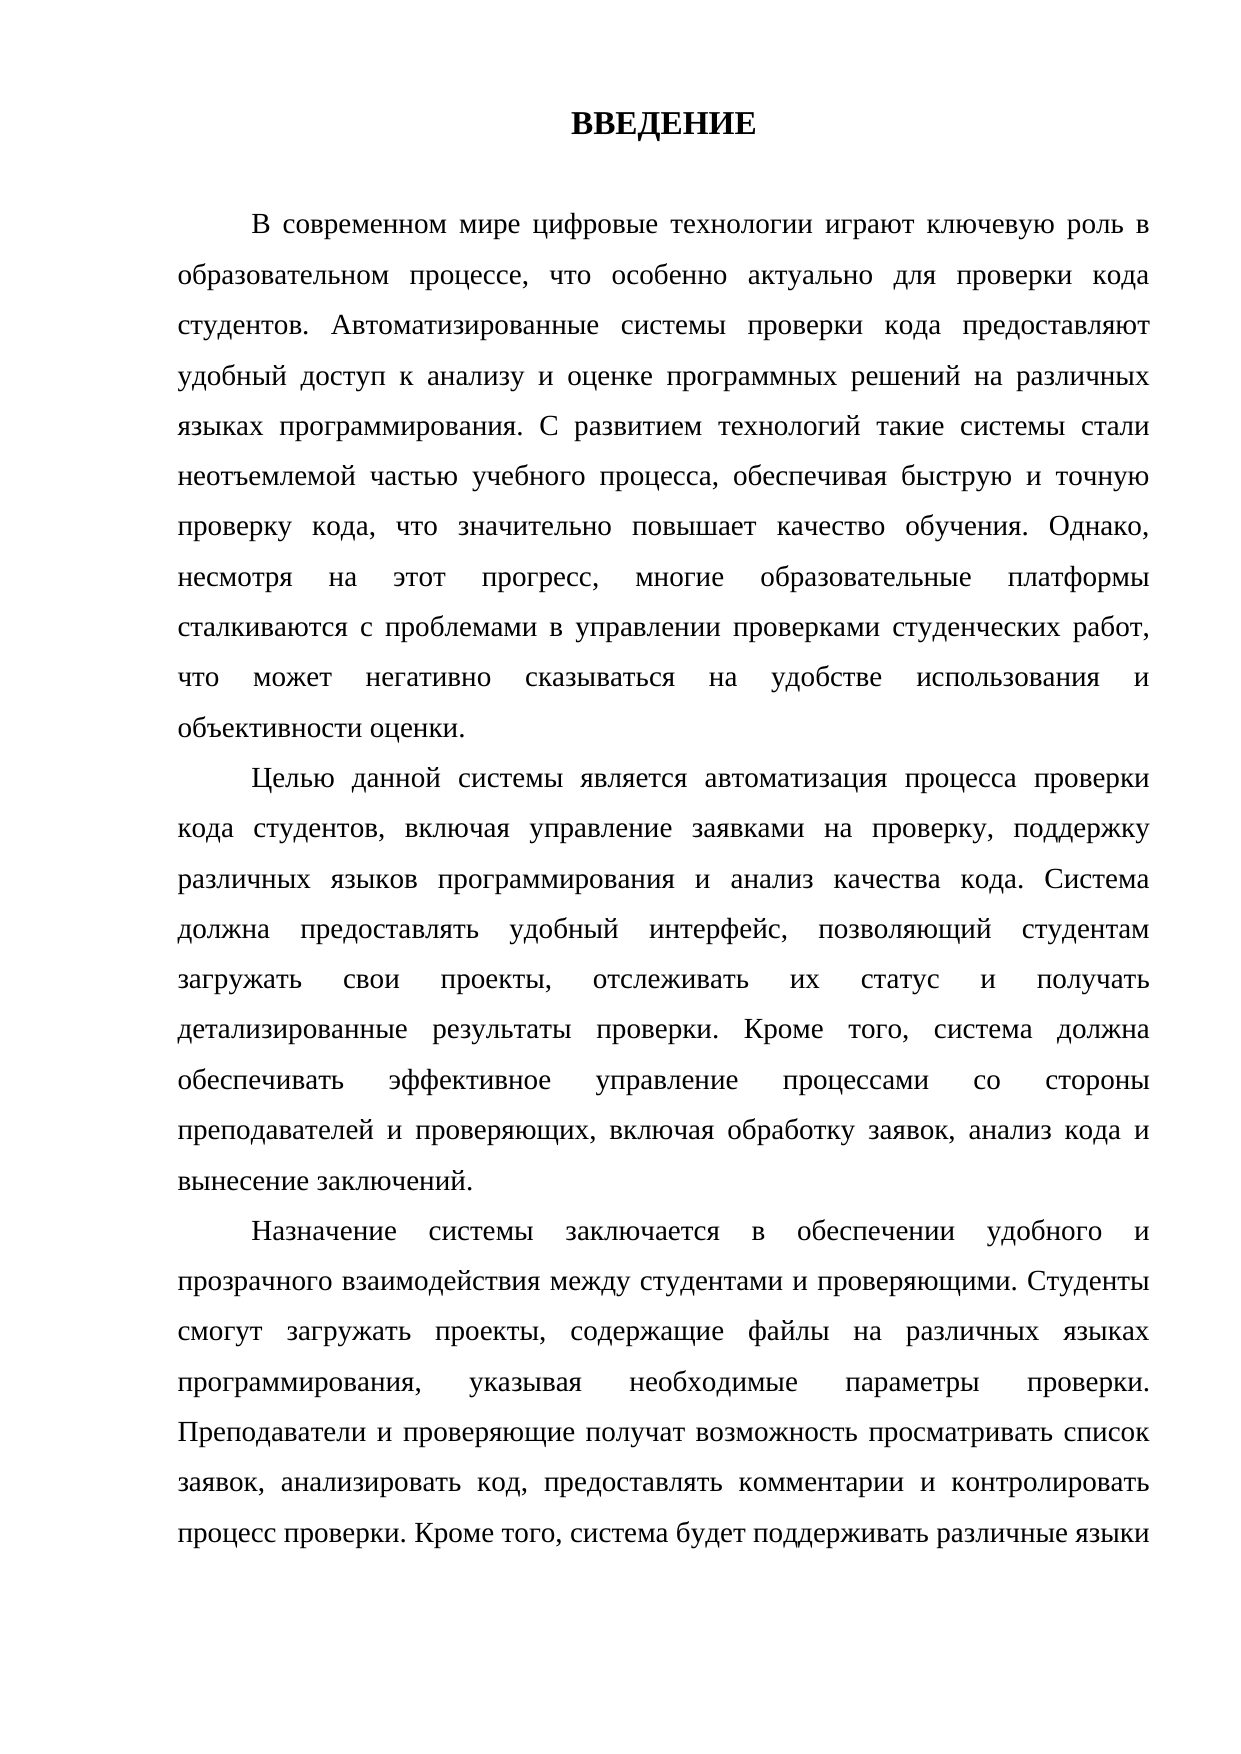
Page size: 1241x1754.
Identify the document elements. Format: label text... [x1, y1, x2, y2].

text Целью данной системы является автоматизация процесса проверки кода студентов, включая управление заявками на проверку, поддержку различных языков программирования и анализ качества кода. Система должна предоставлять удобный интерфейс, позволяющий студентам загружать свои проекты, отслеживать их статус и получать детализированные результаты проверки. Кроме того, система должна обеспечивать эффективное управление процессами со стороны преподавателей и проверяющих, включая обработку заявок, анализ кода и вынесение заключений. [177, 760, 1150, 1196]
subtitle ВВЕДЕНИЕ [177, 103, 1150, 142]
text В современном мире цифровые технологии играют ключевую роль в образовательном процессе, что особенно актуально для проверки кода студентов. Автоматизированные системы проверки кода предоставляют удобный доступ к анализу и оценке программных решений на различных языках программирования. С развитием технологий такие системы стали неотъемлемой частью учебного процесса, обеспечивая быструю и точную проверку кода, что значительно повышает качество обучения. Однако, несмотря на этот прогресс, многие образовательные платформы сталкиваются с проблемами в управлении проверками студенческих работ, что может негативно сказываться на удобстве использования и объективности оценки. [177, 207, 1150, 743]
